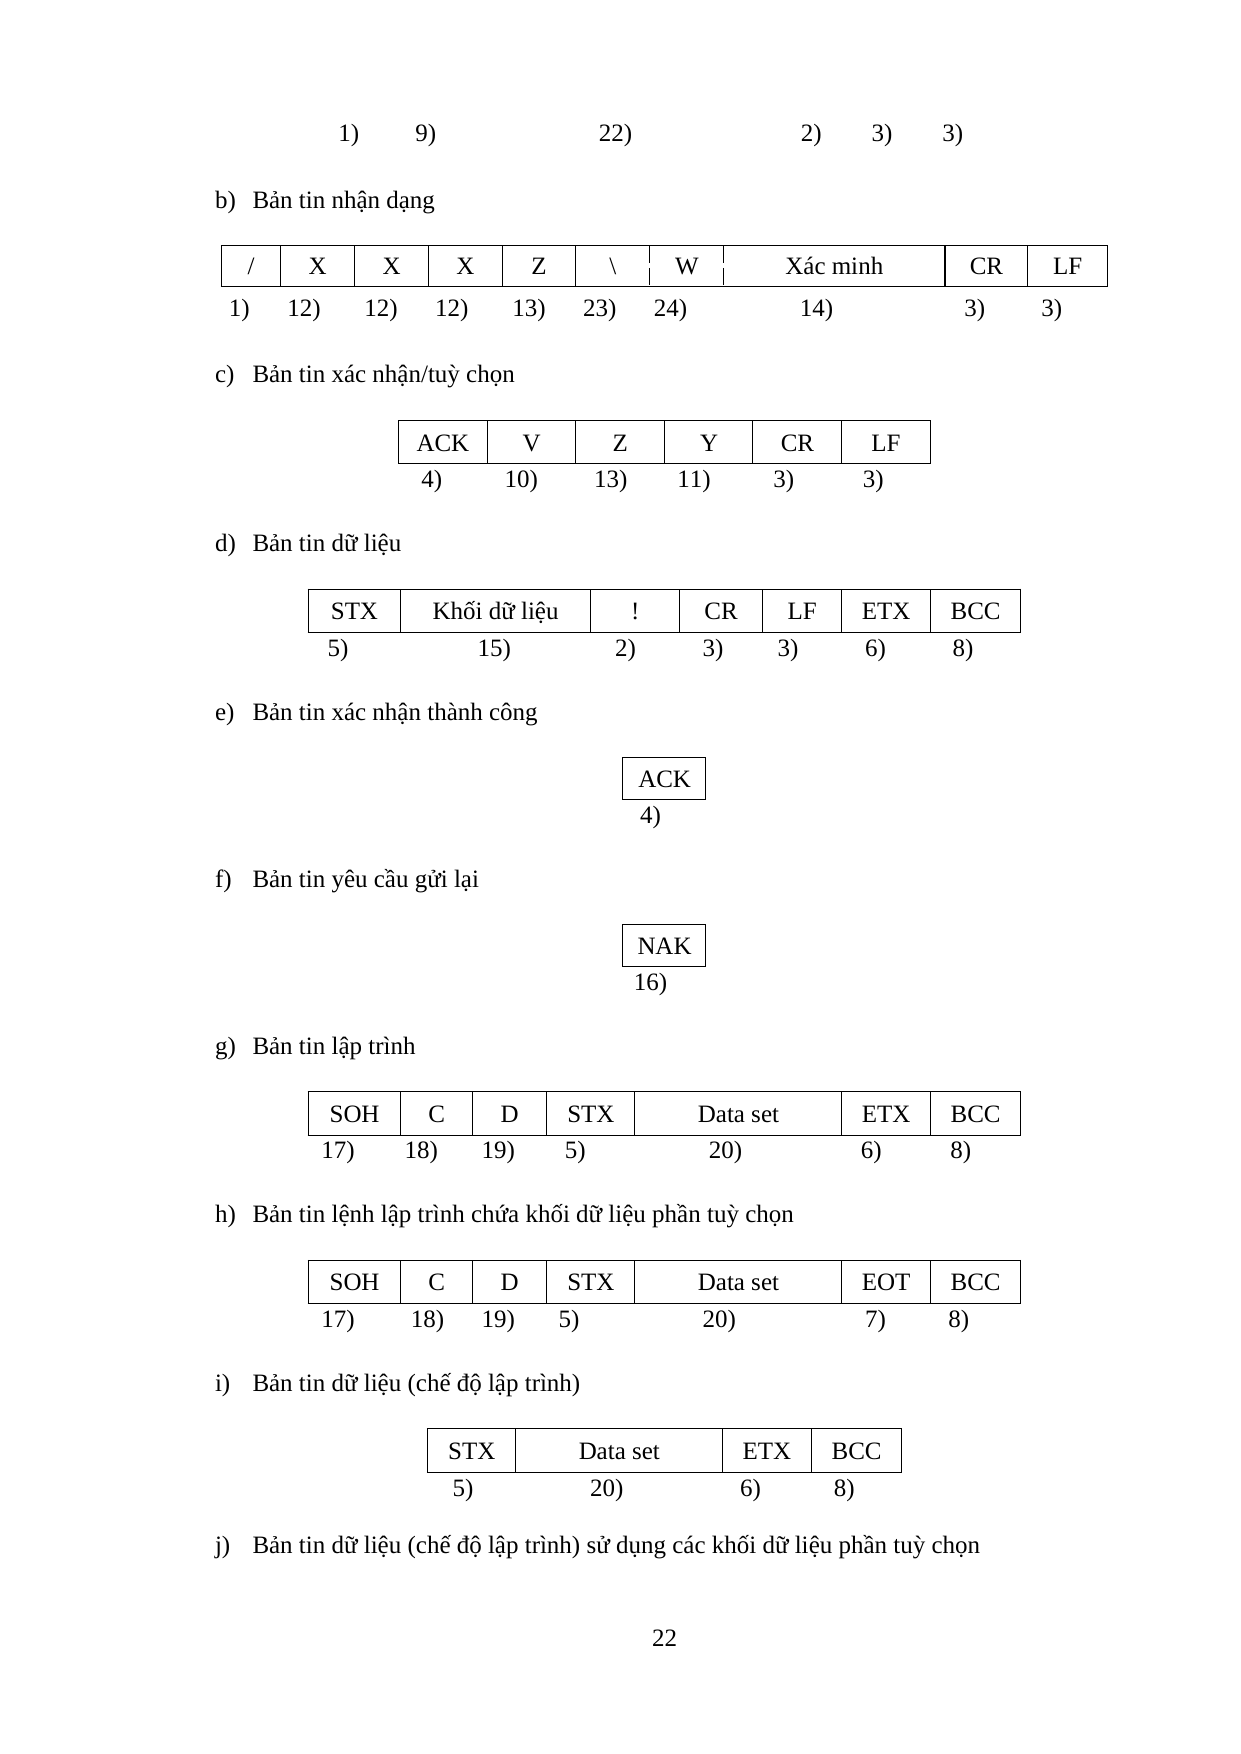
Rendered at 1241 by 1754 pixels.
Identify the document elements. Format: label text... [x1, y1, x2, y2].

list Bản tin dữ liệu (chế độ lập trình) sử dụng các khối dữ liệu phần tuỳ chọn [215, 1530, 1152, 1559]
list 1) 12) 12) 12) 13) 23) 24) 14) 3) 3) [197, 293, 1152, 322]
table_header STX [428, 1429, 515, 1472]
list Bản tin yêu cầu gửi lại [215, 864, 1152, 892]
text 17) 18) 19) 5) 20) 6) 8) [177, 1136, 1152, 1164]
table_header Data set [635, 1092, 841, 1134]
text 17) 18) 19) 5) 20) 7) 8) [177, 1304, 1152, 1333]
table_header ! [591, 590, 679, 632]
table_header V [488, 421, 575, 463]
list Bản tin dữ liệu [215, 528, 1152, 557]
table_header Data set [635, 1261, 841, 1303]
table_header NAK [623, 925, 705, 966]
list Bản tin nhận dạng [215, 185, 1152, 213]
table_header Data set [516, 1429, 722, 1472]
table_header SOH [309, 1092, 400, 1134]
table_header X [281, 246, 354, 286]
text 5) 15) 2) 3) 3) 6) 8) [177, 633, 1152, 662]
table_header SOH [309, 1261, 400, 1303]
table_header ACK [399, 421, 487, 463]
table_header LF [842, 421, 930, 463]
table_header BCC [812, 1429, 901, 1472]
table_header X [355, 246, 428, 286]
table_header ACK [623, 758, 705, 799]
table_header Y [665, 421, 752, 463]
table_header Xác minh [723, 246, 944, 286]
text 16) [177, 967, 1152, 996]
table_header D [473, 1261, 546, 1303]
table_header CR [680, 590, 762, 632]
list Bản tin xác nhận thành công [215, 697, 1152, 725]
table_header ETX [842, 1092, 930, 1134]
table_header W [650, 246, 723, 286]
text 5) 20) 6) 8) [177, 1473, 1152, 1501]
table_header STX [547, 1261, 634, 1303]
list 1) 9) 22) 2) 3) 3) [307, 118, 1152, 147]
table_header / [222, 246, 280, 286]
table_header BCC [931, 590, 1020, 632]
list Bản tin lập trình [215, 1031, 1152, 1059]
table_header ETX [842, 590, 930, 632]
table_header CR [946, 246, 1027, 286]
table_header LF [1028, 246, 1107, 286]
table_header BCC [931, 1092, 1020, 1134]
table_header C [401, 1092, 472, 1134]
table_header EOT [842, 1261, 930, 1303]
table_header C [401, 1261, 472, 1303]
list Bản tin lệnh lập trình chứa khối dữ liệu phần tuỳ chọn [215, 1199, 1152, 1228]
table_header \ [576, 246, 649, 286]
list Bản tin xác nhận/tuỳ chọn [215, 359, 1152, 388]
table_header BCC [931, 1261, 1020, 1303]
text 4) [177, 800, 1152, 829]
list Bản tin dữ liệu (chế độ lập trình) [215, 1368, 1152, 1397]
table_header X [429, 246, 502, 286]
table_header D [473, 1092, 546, 1134]
table_header Z [503, 246, 575, 286]
text 4) 10) 13) 11) 3) 3) [177, 464, 1152, 493]
table_header LF [763, 590, 841, 632]
table_header STX [309, 590, 400, 632]
table_header CR [753, 421, 841, 463]
table_header STX [547, 1092, 634, 1134]
table_header ETX [723, 1429, 811, 1472]
table_header Khối dữ liệu [401, 590, 590, 632]
table_header Z [576, 421, 664, 463]
